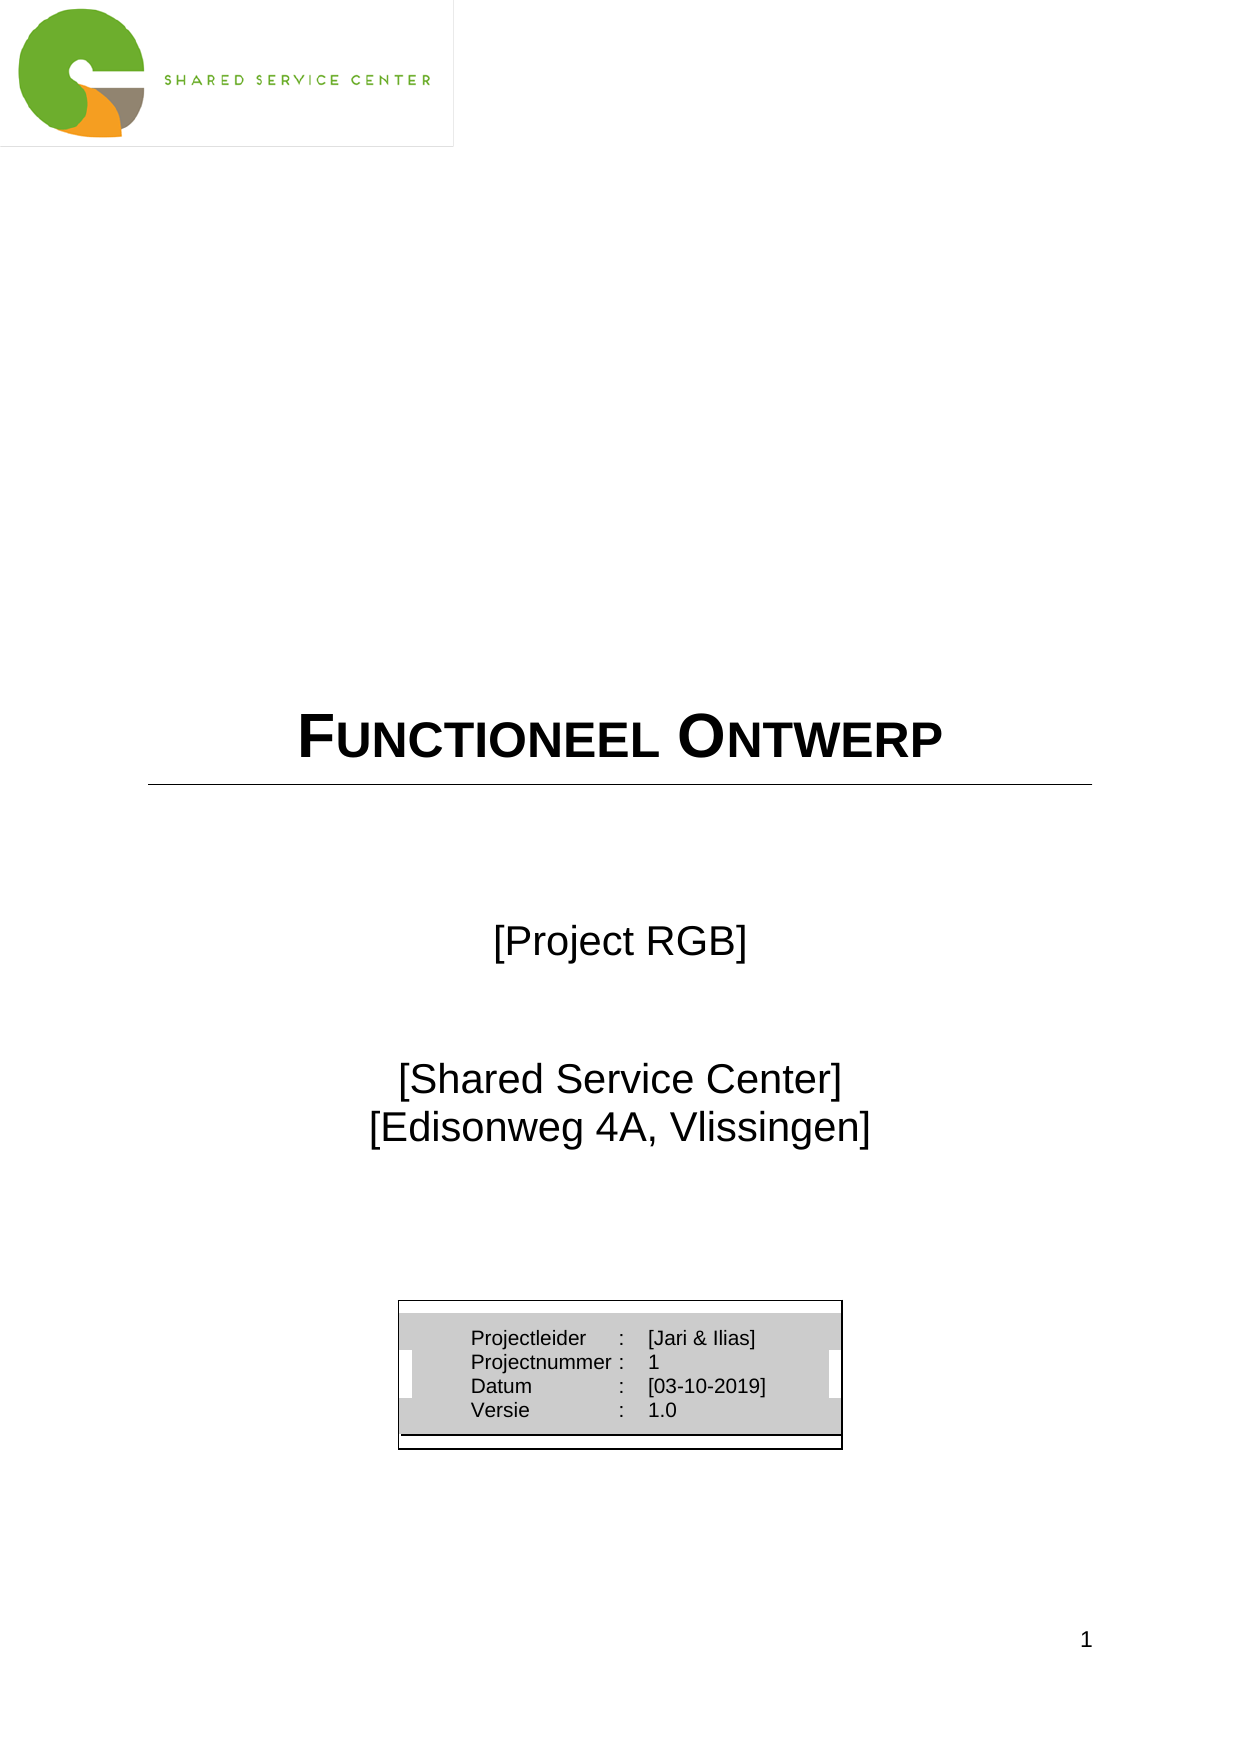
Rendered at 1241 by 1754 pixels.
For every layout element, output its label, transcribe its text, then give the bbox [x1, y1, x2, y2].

subtitle [Project RGB] [148, 916, 1092, 964]
text Projectnummer : 1 [412, 1350, 829, 1374]
text Projectleider : [399, 1313, 841, 1350]
subtitle [Shared Service Center] [Edisonweg 4A, Vlissingen] [148, 1006, 1092, 1150]
picture [0, 0, 454, 147]
text Versie : [399, 1398, 841, 1434]
text Datum : [03-10-2019] [412, 1374, 829, 1398]
